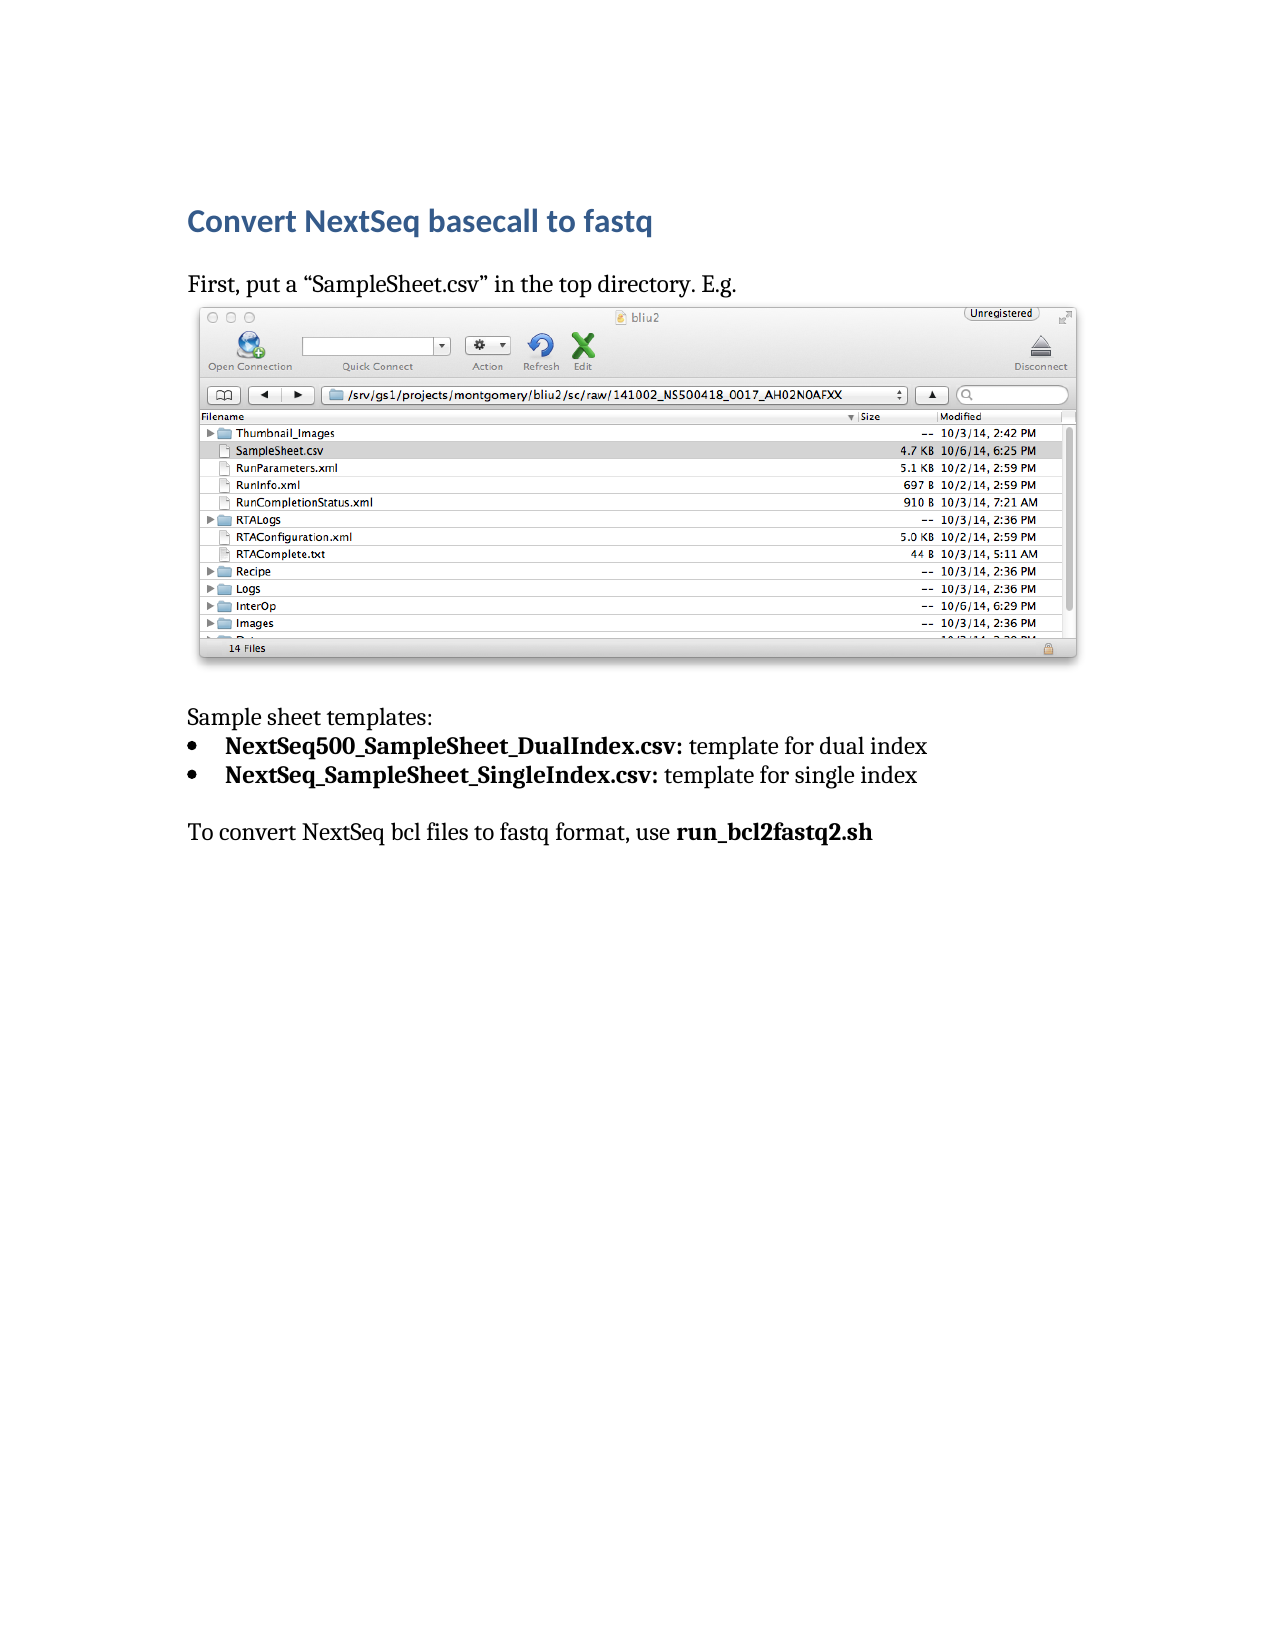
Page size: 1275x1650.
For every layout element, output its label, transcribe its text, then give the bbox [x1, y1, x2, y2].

list NextSeq_SampleSheet_SingleIndex.csv: template for single index [187, 761, 1087, 789]
text First, put a “SampleSheet.csv” in the top directory. E.g. [187, 269, 1087, 298]
subtitle Convert NextSeq basecall to fastq [187, 200, 1087, 241]
text To convert NextSeq bcl files to fastq format, use run_bcl2fastq2.sh [187, 818, 1087, 847]
picture [187, 298, 1088, 675]
list NextSeq500_SampleSheet_DualIndex.csv: template for dual index [187, 732, 1087, 761]
text Sample sheet templates: [187, 703, 1087, 732]
